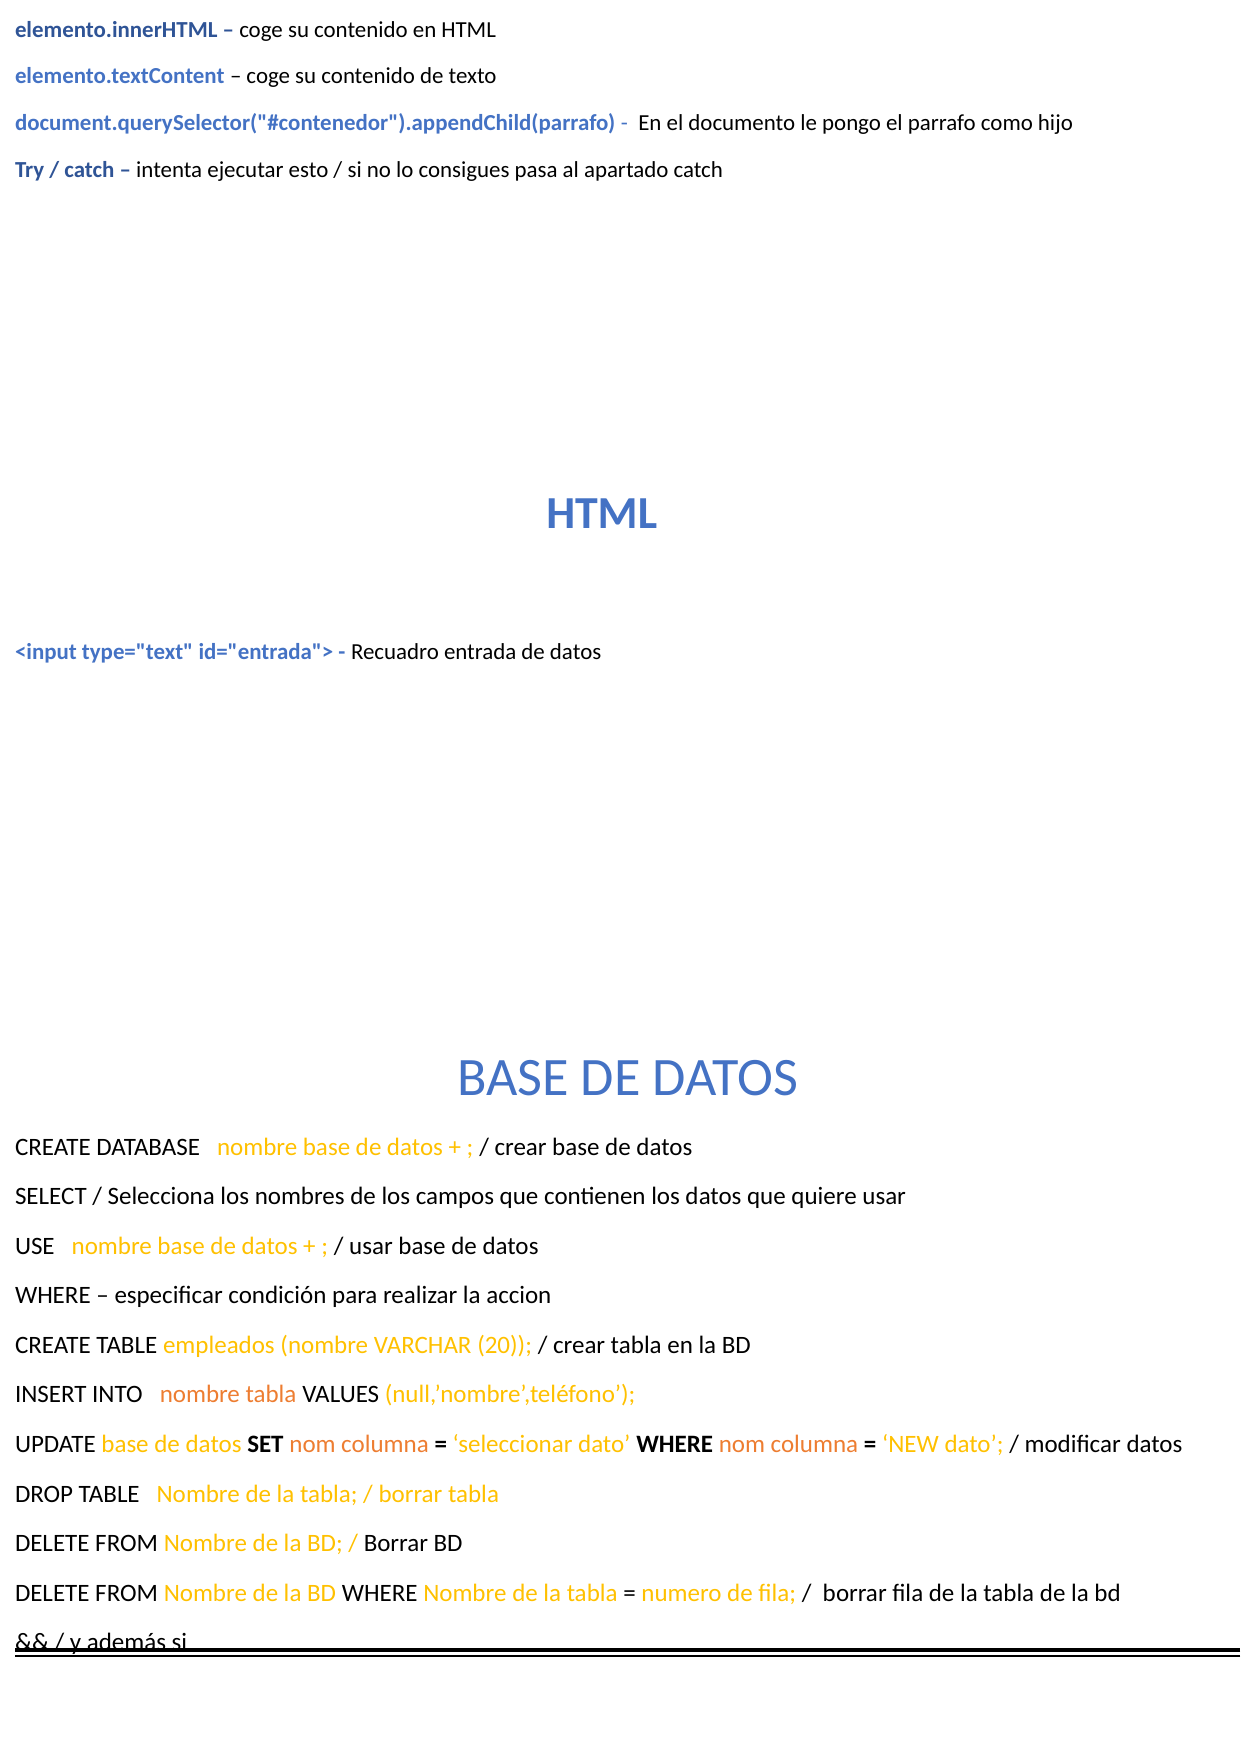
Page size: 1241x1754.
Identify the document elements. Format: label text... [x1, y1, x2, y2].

text BASE DE DATOS [15, 1043, 1240, 1109]
text DELETE FROM Nombre de la BD; / Borrar BD [15, 1527, 1240, 1558]
text SELECT / Selecciona los nombres de los campos que contienen los datos que quiere usar [15, 1180, 1240, 1211]
text DELETE FROM Nombre de la BD WHERE Nombre de la tabla = numero de fila; / borrar fila de la tabla de la bd [15, 1577, 1240, 1607]
text WHERE – especificar condición para realizar la accion [15, 1279, 1240, 1310]
text CREATE TABLE empleados (nombre VARCHAR (20)); / crear tabla en la BD [15, 1329, 1240, 1359]
text elemento.innerHTML – coge su contenido en HTML [15, 15, 1240, 43]
text UPDATE base de datos SET nom columna = ‘seleccionar dato’ WHERE nom columna = ‘NEW dato’; / modificar datos [15, 1428, 1240, 1459]
text HTML [15, 483, 1240, 539]
text elemento.textContent – coge su contenido de texto [15, 62, 1240, 90]
text USE nombre base de datos + ; / usar base de datos [15, 1230, 1240, 1260]
text document.querySelector("#contenedor").appendChild(parrafo) - En el documento le pongo el parrafo como hijo [15, 108, 1240, 137]
text <input type="text" id="entrada"> - Recuadro entrada de datos [15, 637, 1240, 666]
text Try / catch – intenta ejecutar esto / si no lo consigues pasa al apartado catch [15, 155, 1240, 183]
text DROP TABLE Nombre de la tabla; / borrar tabla [15, 1478, 1240, 1508]
text INSERT INTO nombre tabla VALUES (null,’nombre’,teléfono’); [15, 1378, 1240, 1409]
text CREATE DATABASE nombre base de datos + ; / crear base de datos [15, 1131, 1240, 1161]
text && / y además si [15, 1626, 1240, 1648]
